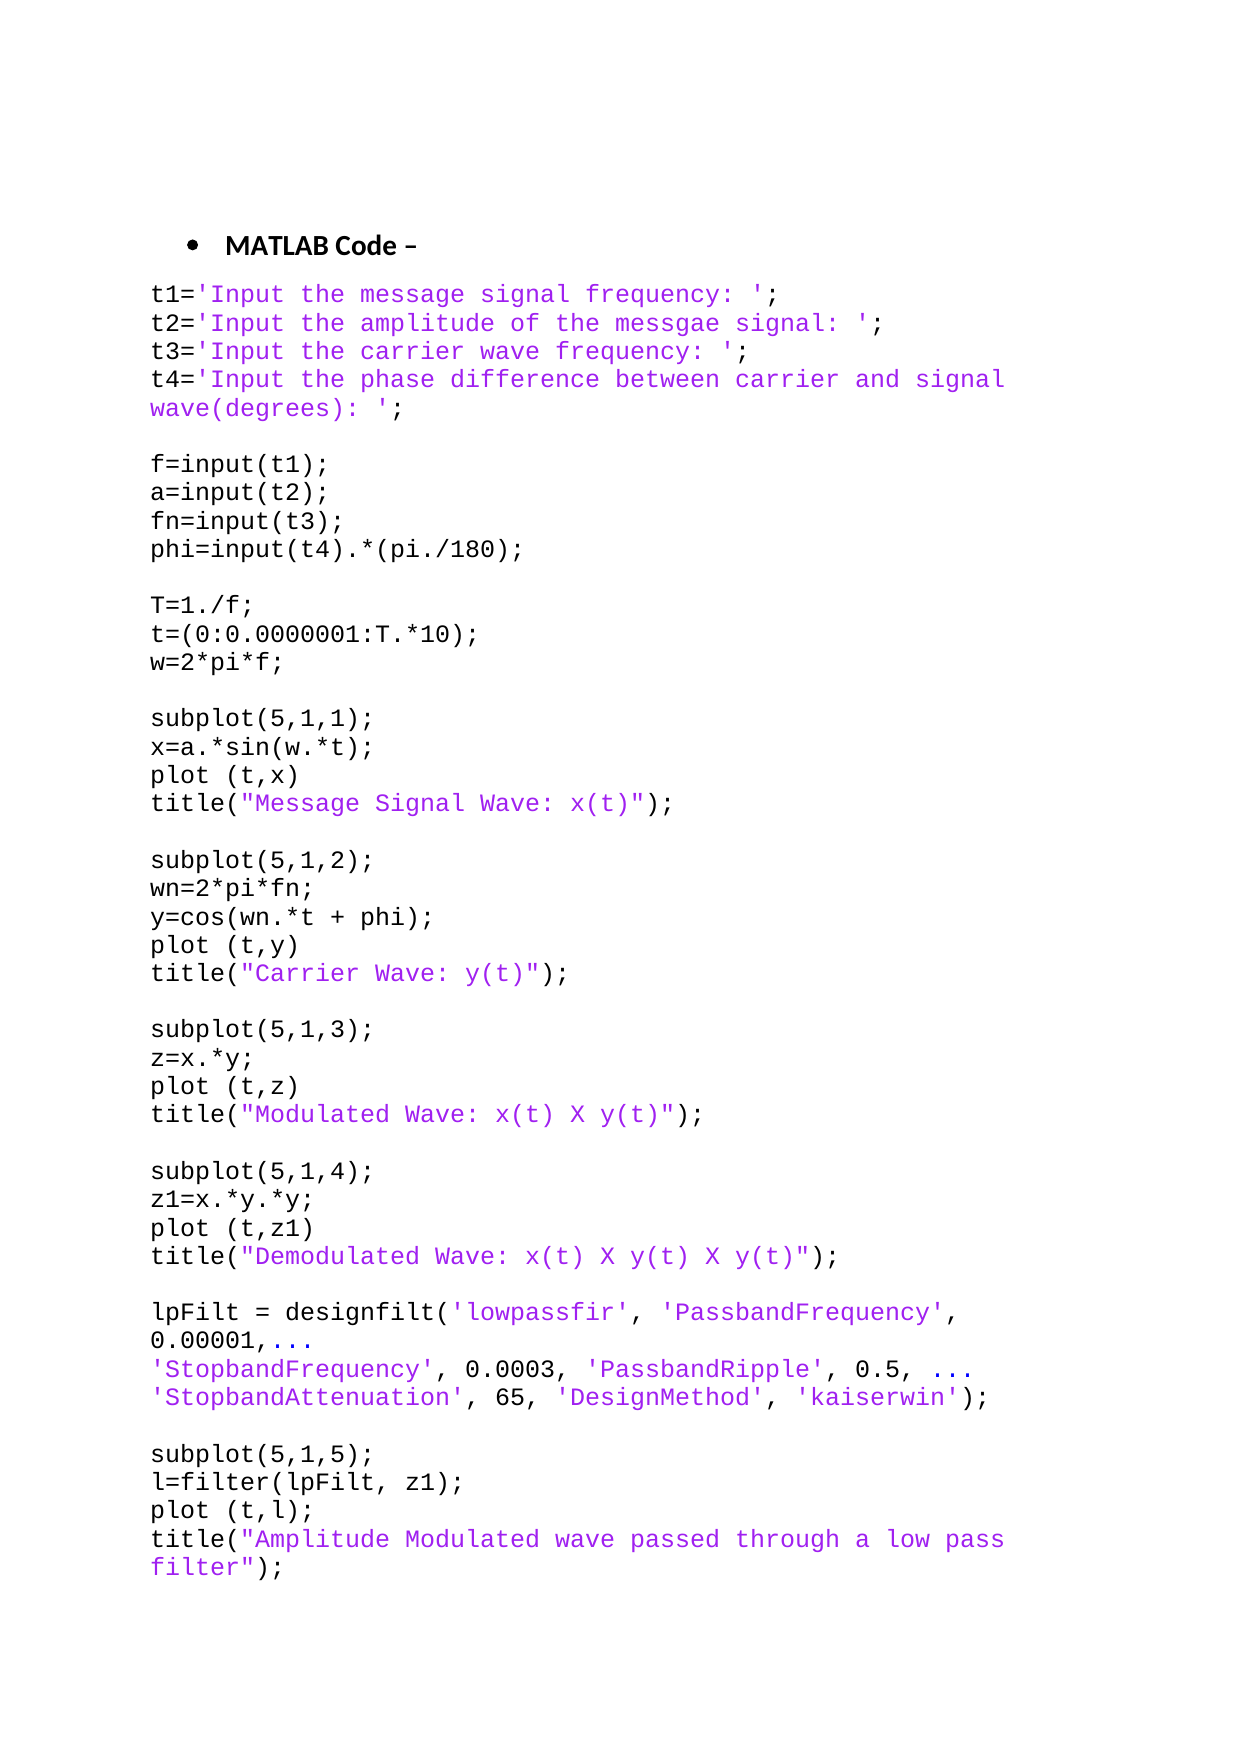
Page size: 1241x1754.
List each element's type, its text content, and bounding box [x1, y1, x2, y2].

text t4='Input the phase difference between carrier and signal wave(degrees): '; [150, 367, 1090, 424]
text plot (t,z) [150, 1074, 1090, 1102]
text t3='Input the carrier wave frequency: '; [150, 339, 1090, 367]
text y=cos(wn.*t + phi); [150, 904, 1090, 932]
text plot (t,y) [150, 932, 1090, 961]
text title("Message Signal Wave: x(t)"); [150, 791, 1090, 819]
text lpFilt = designfilt('lowpassfir', 'PassbandFrequency', 0.00001,... [150, 1300, 1090, 1356]
text a=input(t2); [150, 480, 1090, 508]
text f=input(t1); [150, 452, 1090, 480]
text subplot(5,1,3); [150, 1017, 1090, 1045]
text plot (t,x) [150, 763, 1090, 791]
text z=x.*y; [150, 1045, 1090, 1074]
text z1=x.*y.*y; [150, 1187, 1090, 1215]
text t=(0:0.0000001:T.*10); [150, 621, 1090, 650]
text title("Demodulated Wave: x(t) X y(t) X y(t)"); [150, 1243, 1090, 1272]
text phi=input(t4).*(pi./180); [150, 537, 1090, 565]
text title("Amplitude Modulated wave passed through a low pass filter"); [150, 1526, 1090, 1583]
text plot (t,l); [150, 1498, 1090, 1526]
text wn=2*pi*fn; [150, 876, 1090, 904]
text subplot(5,1,1); [150, 706, 1090, 734]
text t2='Input the amplitude of the messgae signal: '; [150, 310, 1090, 339]
text subplot(5,1,4); [150, 1158, 1090, 1187]
text t1='Input the message signal frequency: '; [150, 282, 1090, 310]
text 'StopbandAttenuation', 65, 'DesignMethod', 'kaiserwin'); [150, 1385, 1090, 1413]
text x=a.*sin(w.*t); [150, 734, 1090, 763]
text fn=input(t3); [150, 508, 1090, 537]
text 'StopbandFrequency', 0.0003, 'PassbandRipple', 0.5, ... [150, 1356, 1090, 1385]
list MATLAB Code – [187, 227, 1090, 262]
text title("Modulated Wave: x(t) X y(t)"); [150, 1102, 1090, 1130]
text subplot(5,1,2); [150, 847, 1090, 876]
text title("Carrier Wave: y(t)"); [150, 961, 1090, 989]
text plot (t,z1) [150, 1215, 1090, 1243]
text l=filter(lpFilt, z1); [150, 1469, 1090, 1498]
text subplot(5,1,5); [150, 1441, 1090, 1469]
text w=2*pi*f; [150, 650, 1090, 678]
text T=1./f; [150, 593, 1090, 621]
